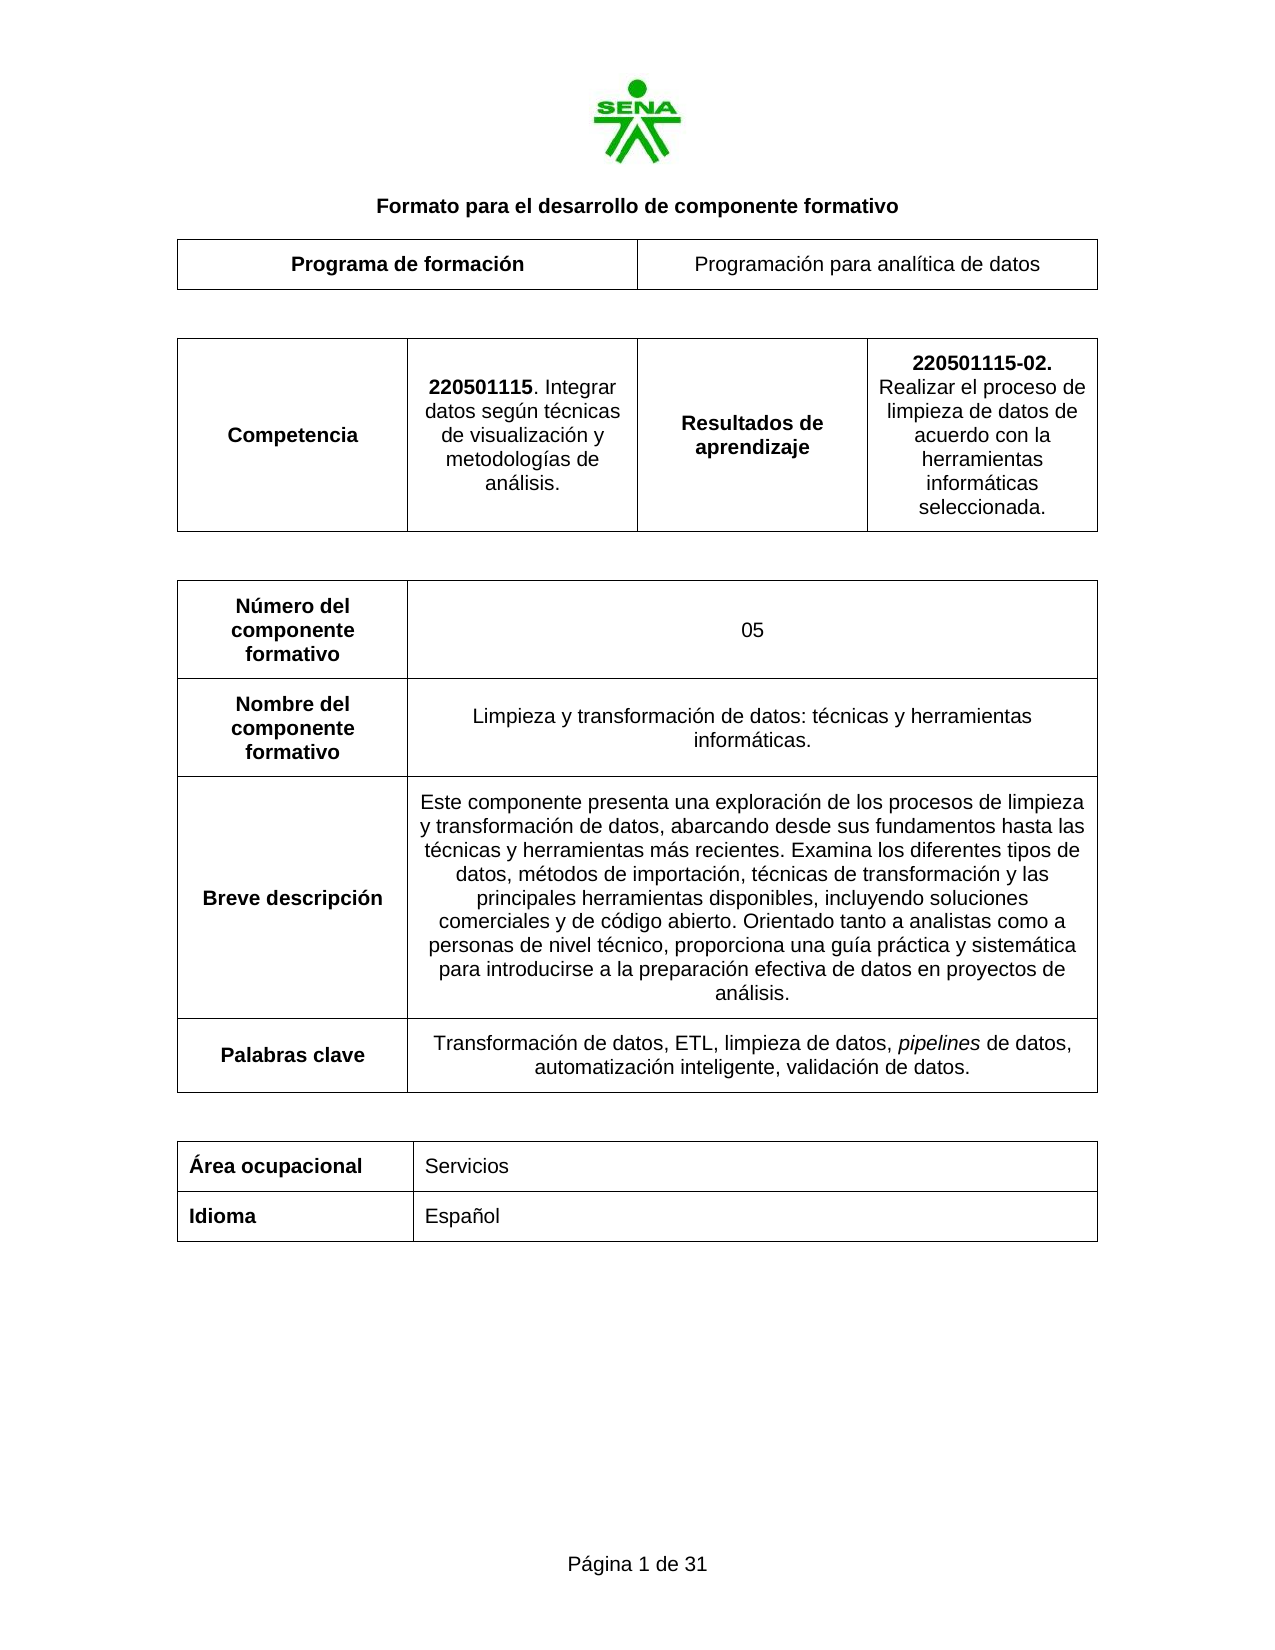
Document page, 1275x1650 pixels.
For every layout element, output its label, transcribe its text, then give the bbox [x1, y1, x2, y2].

table_header Número del componente formativo [178, 581, 407, 678]
table_cell Idioma [178, 1192, 413, 1241]
table_cell Transformación de datos, ETL, limpieza de datos, pipelines de datos, automatización inteligente, validación de datos. [408, 1019, 1097, 1092]
table_cell Breve descripción [178, 777, 407, 1018]
table_cell Palabras clave [178, 1019, 407, 1092]
table_header Resultados de aprendizaje [638, 339, 867, 531]
table_header Programa de formación [178, 240, 637, 288]
table_cell Limpieza y transformación de datos: técnicas y herramientas informáticas. [408, 679, 1097, 776]
table_header Programación para analítica de datos [638, 240, 1097, 288]
table_header 220501115-02. Realizar el proceso de limpieza de datos de acuerdo con la herramientas informáticas seleccionada. [868, 339, 1097, 531]
picture [588, 73, 687, 171]
table_header Servicios [414, 1142, 1097, 1191]
table_header 220501115. Integrar datos según técnicas de visualización y metodologías de análisis. [408, 339, 637, 531]
table_cell Español [414, 1192, 1097, 1241]
table_cell Este componente presenta una exploración de los procesos de limpieza y transformación de datos, abarcando desde sus fundamentos hasta las técnicas y herramientas más recientes. Examina los diferentes tipos de datos, métodos de importación, técnicas de transformación y las principales herramientas disponibles, incluyendo soluciones comerciales y de código abierto. Orientado tanto a analistas como a personas de nivel técnico, proporciona una guía práctica y sistemática para introducirse a la preparación efectiva de datos en proyectos de análisis. [408, 777, 1097, 1018]
table_header 05 [408, 581, 1097, 678]
table_header Área ocupacional [178, 1142, 413, 1191]
text Formato para el desarrollo de componente formativo [177, 194, 1098, 218]
table_cell Nombre del componente formativo [178, 679, 407, 776]
table_header Competencia [178, 339, 407, 531]
